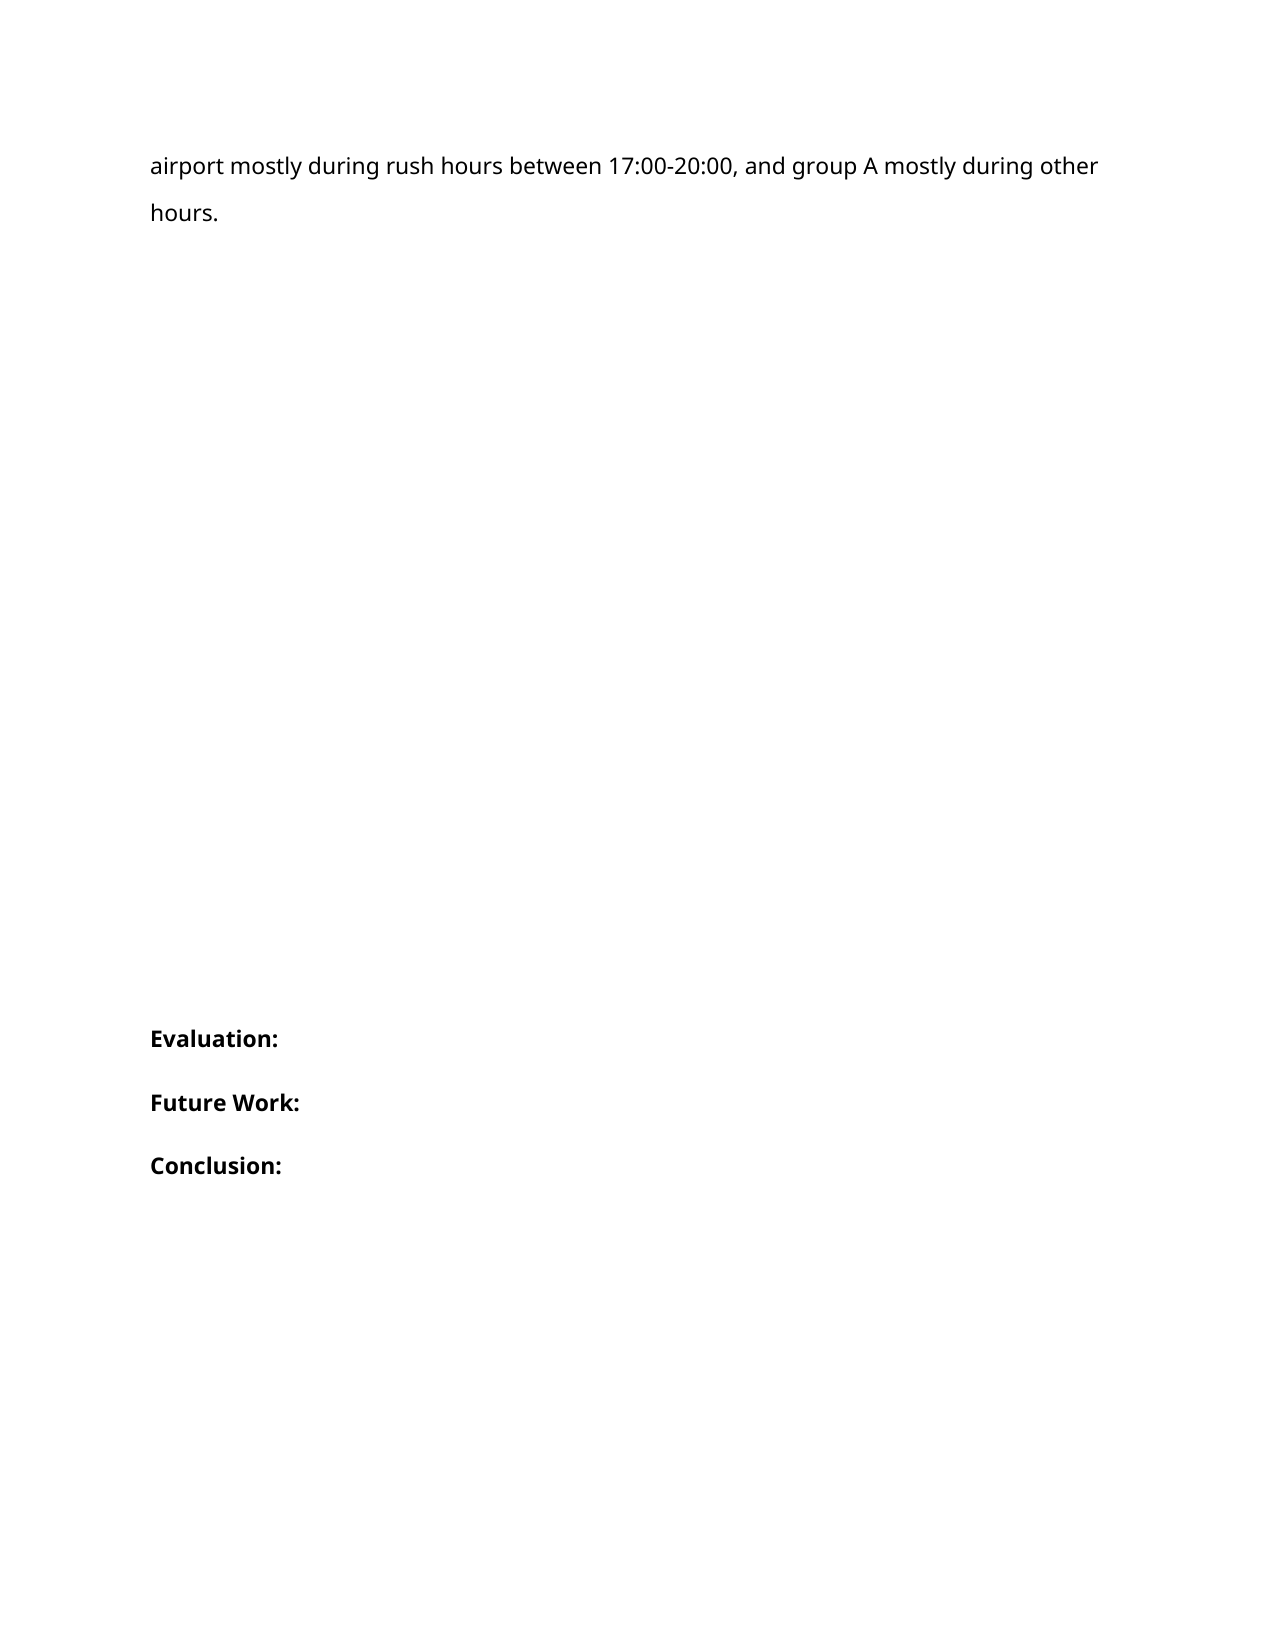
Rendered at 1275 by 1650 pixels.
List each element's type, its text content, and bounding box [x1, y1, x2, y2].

text Future Work: [150, 1086, 1125, 1118]
text Evaluation: [150, 1023, 1125, 1054]
text Conclusion: [150, 1150, 1125, 1181]
